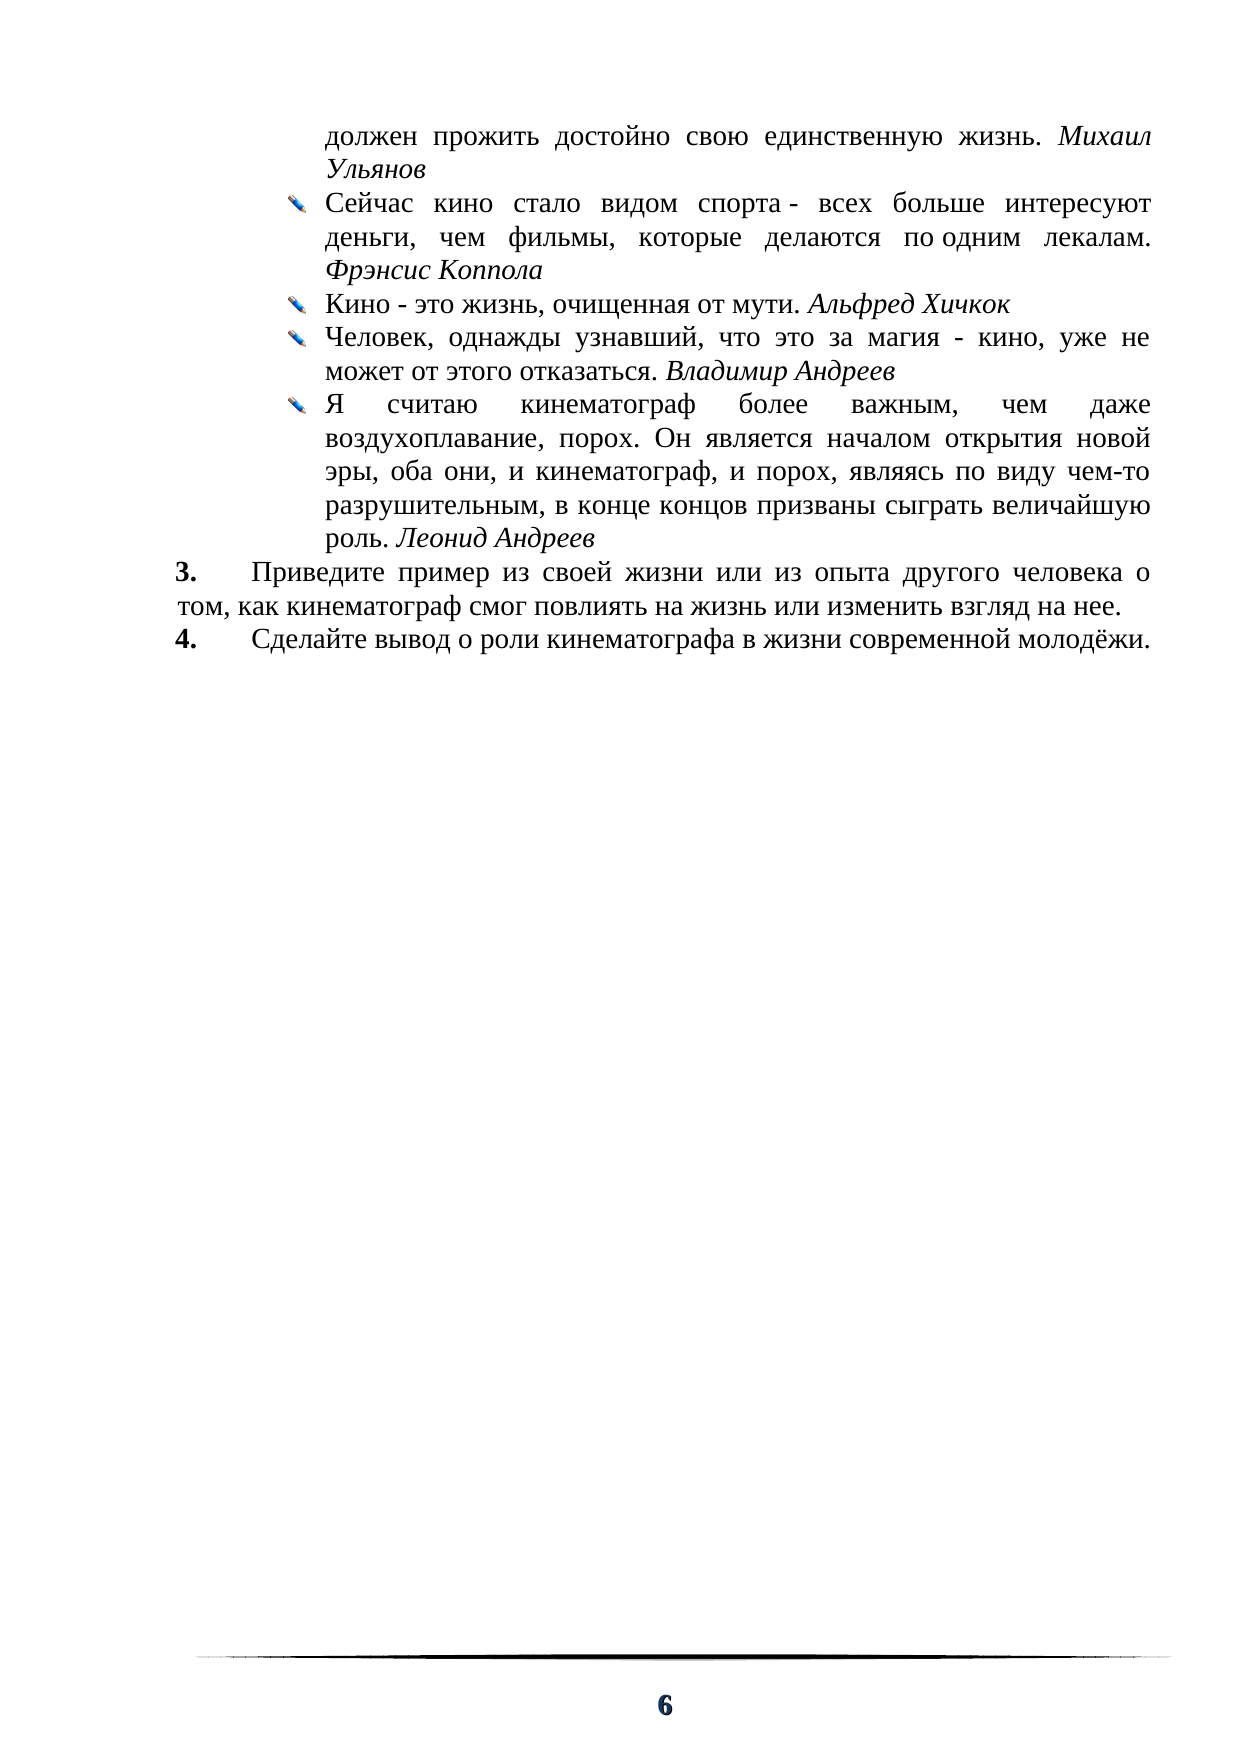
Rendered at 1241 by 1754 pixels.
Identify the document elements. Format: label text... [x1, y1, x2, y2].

list Человек, однажды узнавший, что это за магия - кино, уже не может от этого отказаться. Владимир Андреев [287, 319, 1152, 386]
picture [288, 397, 306, 414]
picture [288, 330, 306, 347]
list Сделайте вывод о роли кинематографа в жизни современной молодёжи. [175, 621, 1152, 655]
picture [195, 1653, 1172, 1661]
picture [288, 296, 306, 314]
list Приведите пример из своей жизни или из опыта другого человека о том, как кинематограф смог повлиять на жизнь или изменить взгляд на нее. [175, 554, 1152, 621]
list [287, 118, 1152, 185]
list Сейчас кино стало видом спорта - всех больше интересуют деньги, чем фильмы, которые делаются по одним лекалам. Фрэнсис Коппола [287, 185, 1152, 286]
picture [288, 195, 306, 213]
list Кино - это жизнь, очищенная от мути. Альфред Хичкок [287, 286, 1152, 319]
list Я считаю кинематограф более важным, чем даже воздухоплавание, порох. Он является началом открытия новой эры, оба они, и кинематограф, и порох, являясь по виду чем-то разрушительным, в конце концов призваны сыграть величайшую роль. Леонид Андреев [287, 386, 1152, 554]
